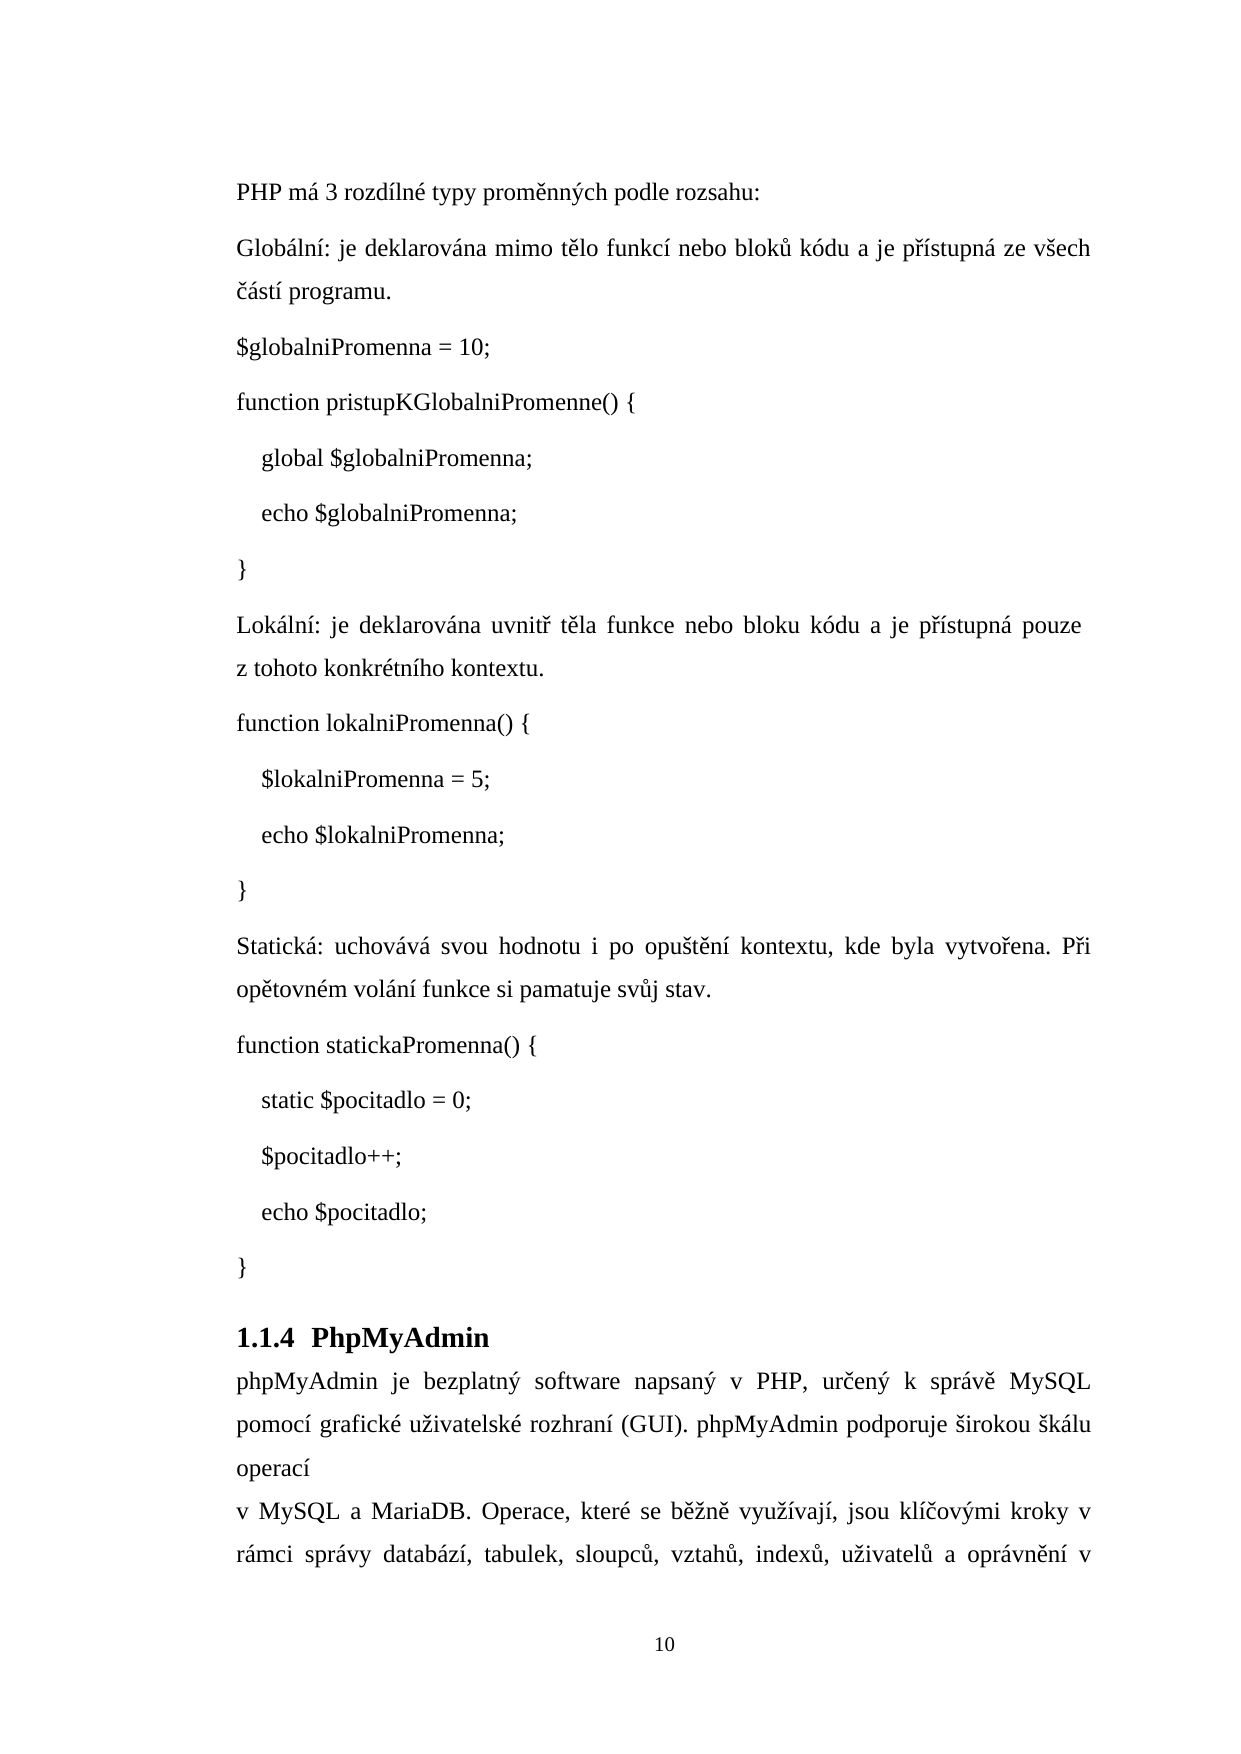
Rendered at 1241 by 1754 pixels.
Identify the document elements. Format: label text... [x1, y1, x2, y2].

text Lokální: je deklarována uvnitř těla funkce nebo bloku kódu a je přístupná pouze z tohoto konkrétního kontextu. [236, 610, 1092, 682]
text static $pocitadlo = 0; [236, 1085, 1092, 1114]
text echo $lokalniPromenna; [236, 820, 1092, 848]
text function statickaPromenna() { [236, 1030, 1092, 1058]
text $lokalniPromenna = 5; [236, 764, 1092, 793]
text PHP má 3 rozdílné typy proměnných podle rozsahu: [236, 177, 1092, 206]
text } [236, 554, 1092, 583]
text } [236, 1252, 1092, 1281]
text Statická: uchovává svou hodnotu i po opuštění kontextu, kde byla vytvořena. Při opětovném volání funkce si pamatuje svůj stav. [236, 931, 1092, 1003]
text function pristupKGlobalniPromenne() { [236, 387, 1092, 416]
text global $globalniPromenna; [236, 443, 1092, 472]
text $globalniPromenna = 10; [236, 332, 1092, 360]
text Globální: je deklarována mimo tělo funkcí nebo bloků kódu a je přístupná ze všech částí programu. [236, 233, 1092, 305]
text echo $globalniPromenna; [236, 498, 1092, 527]
text } [236, 875, 1092, 904]
text echo $pocitadlo; [236, 1197, 1092, 1225]
subtitle PhpMyAdmin [236, 1320, 1092, 1354]
text function lokalniPromenna() { [236, 708, 1092, 737]
text $pocitadlo++; [236, 1141, 1092, 1170]
